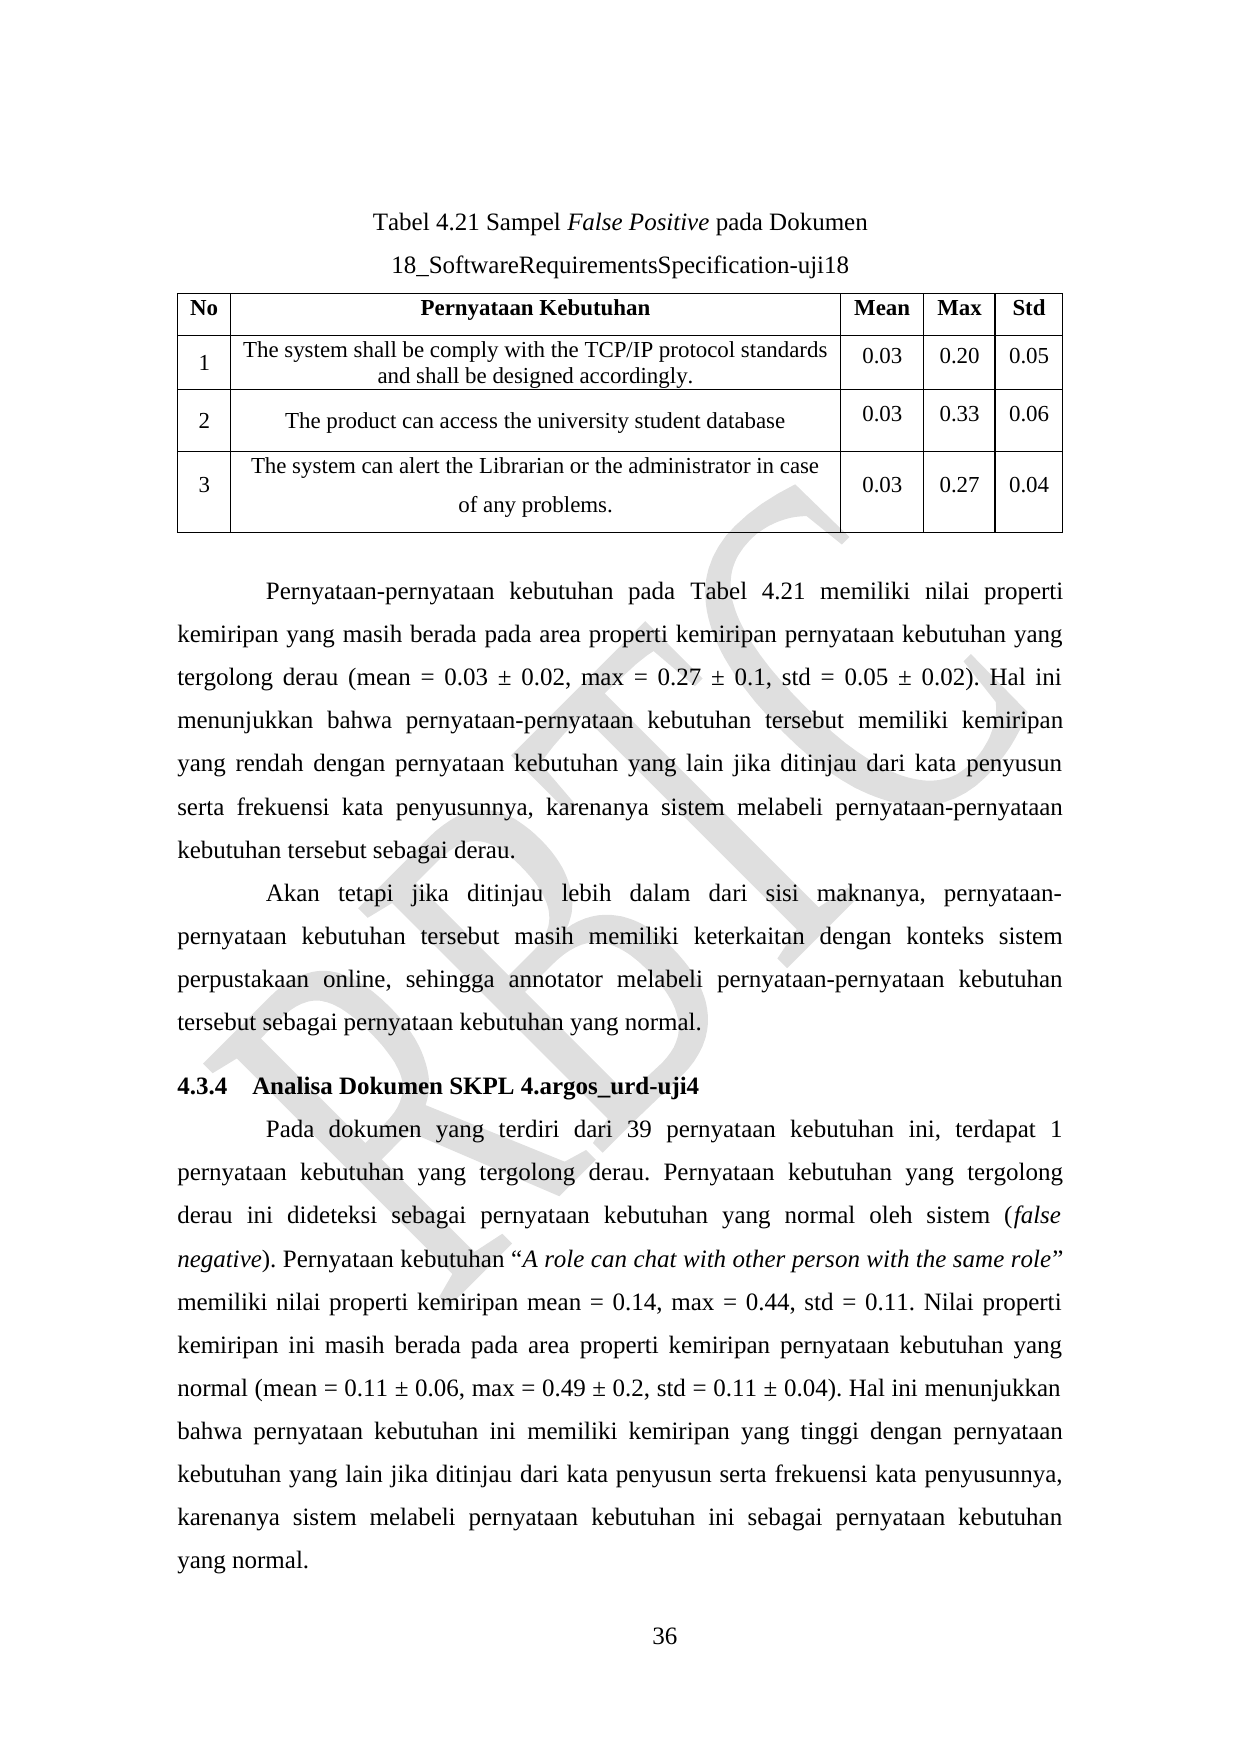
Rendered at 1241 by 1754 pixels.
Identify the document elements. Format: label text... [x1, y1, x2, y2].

table_header Max [924, 294, 994, 335]
table_cell 2 [178, 390, 230, 451]
table_cell The system can alert the Librarian or the administrator in case of any problems. [231, 452, 840, 532]
table_cell 0.05 [996, 336, 1062, 389]
subtitle Analisa Dokumen SKPL 4.argos_urd-uji4 [177, 1071, 1063, 1100]
table_cell 0.33 [924, 390, 994, 451]
table_header Std [996, 294, 1062, 335]
text Pada dokumen yang terdiri dari 39 pernyataan kebutuhan ini, terdapat 1 pernyataan kebutuhan yang tergolong derau. Pernyataan kebutuhan yang tergolong derau ini dideteksi sebagai pernyataan kebutuhan yang normal oleh sistem (false negative). Pernyataan kebutuhan “A role can chat with other person with the same role” memiliki nilai properti kemiripan mean = 0.14, max = 0.44, std = 0.11. Nilai properti kemiripan ini masih berada pada area properti kemiripan pernyataan kebutuhan yang normal (mean = 0.11 ± 0.06, max = 0.49 ± 0.2, std = 0.11 ± 0.04). Hal ini menunjukkan bahwa pernyataan kebutuhan ini memiliki kemiripan yang tinggi dengan pernyataan kebutuhan yang lain jika ditinjau dari kata penyusun serta frekuensi kata penyusunnya, karenanya sistem melabeli pernyataan kebutuhan ini sebagai pernyataan kebutuhan yang normal. [177, 1114, 1063, 1574]
table_header No [178, 294, 230, 335]
table_header Pernyataan Kebutuhan [231, 294, 840, 335]
table_cell 0.03 [841, 452, 923, 532]
table_cell The system shall be comply with the TCP/IP protocol standards and shall be designed accordingly. [231, 336, 840, 389]
table_cell 0.03 [841, 390, 923, 451]
table_cell 0.20 [924, 336, 994, 389]
table_cell 1 [178, 336, 230, 389]
table_cell 0.06 [996, 390, 1062, 451]
text Akan tetapi jika ditinjau lebih dalam dari sisi maknanya, pernyataan-pernyataan kebutuhan tersebut masih memiliki keterkaitan dengan konteks sistem perpustakaan online, sehingga annotator melabeli pernyataan-pernyataan kebutuhan tersebut sebagai pernyataan kebutuhan yang normal. [177, 878, 1063, 1036]
table_cell 0.03 [841, 336, 923, 389]
table_cell 0.27 [924, 452, 994, 532]
table_cell 3 [178, 452, 230, 532]
table_header Mean [841, 294, 923, 335]
table_cell The product can access the university student database [231, 390, 840, 451]
table_cell 0.04 [996, 452, 1062, 532]
